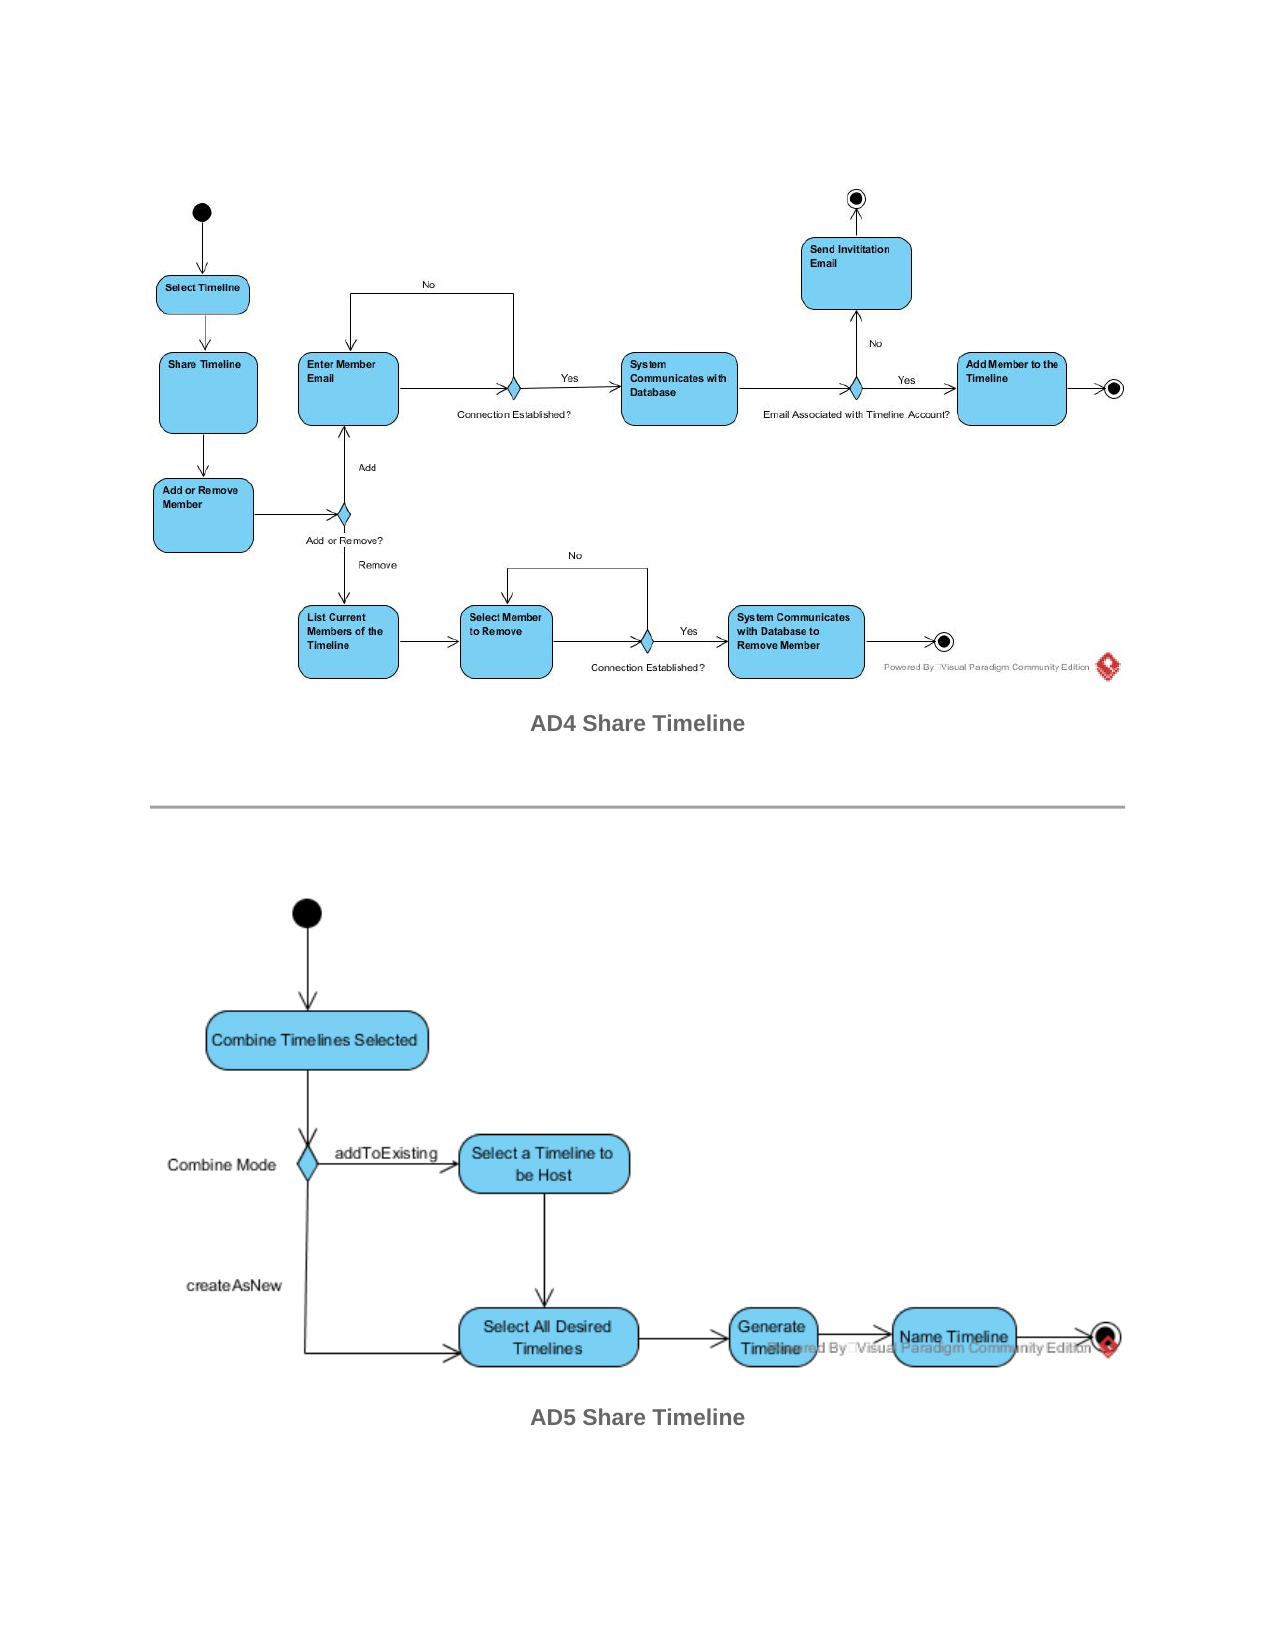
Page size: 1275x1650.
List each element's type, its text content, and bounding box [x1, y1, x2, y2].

picture [150, 187, 1125, 682]
subtitle AD5 Share Timeline [150, 1404, 1125, 1431]
subtitle AD4 Share Timeline [150, 710, 1125, 737]
picture [150, 896, 1125, 1372]
